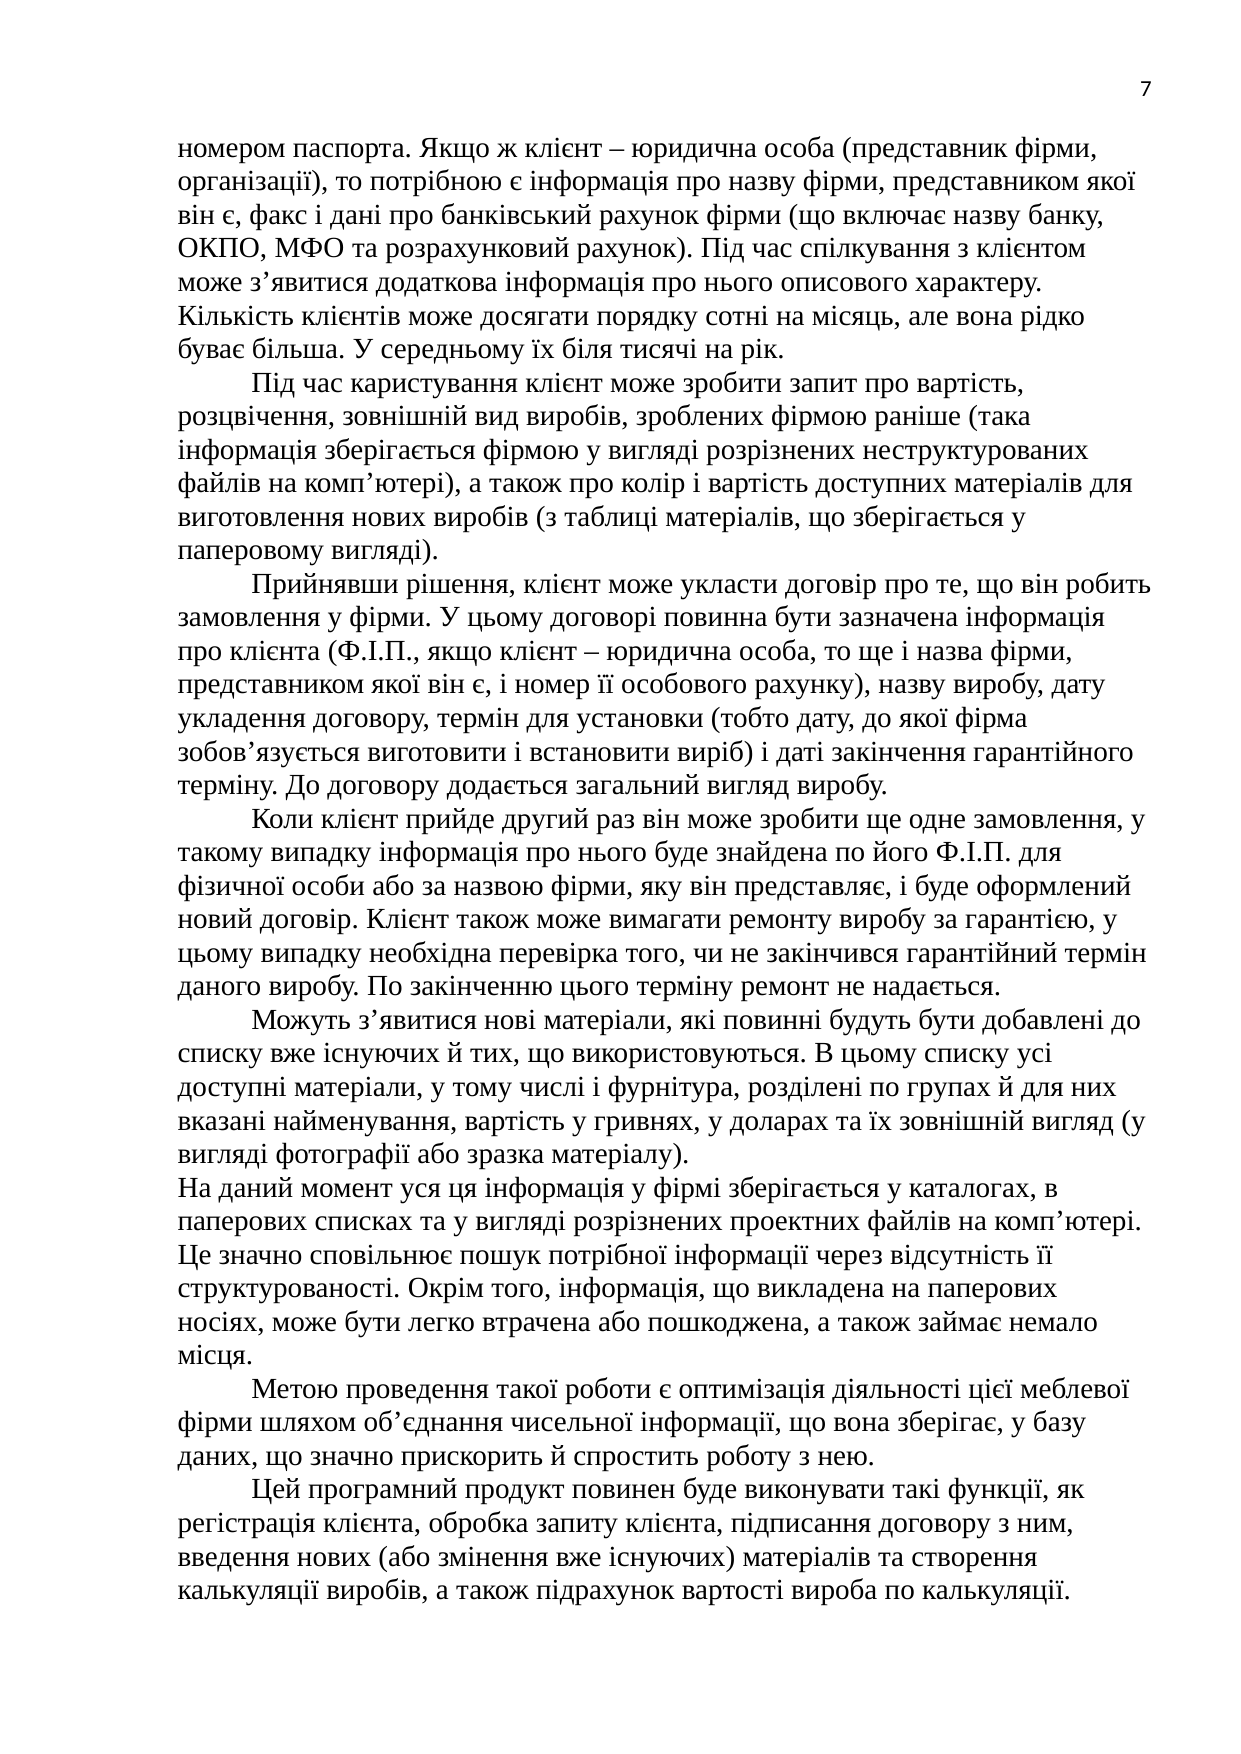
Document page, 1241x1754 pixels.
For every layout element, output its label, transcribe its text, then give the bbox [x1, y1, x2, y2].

text Метою проведення такої роботи є оптимізація діяльності цієї меблевої фірми шляхом об’єднання чисельної інформації, що вона зберігає, у базу даних, що значно прискорить й спростить роботу з нею. [177, 1371, 1152, 1472]
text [177, 130, 1152, 365]
text Коли клієнт прийде другий раз він може зробити ще одне замовлення, у такому випадку інформація про нього буде знайдена по його Ф.І.П. для фізичної особи або за назвою фірми, яку він представляє, і буде оформлений новий договір. Клієнт також може вимагати ремонту виробу за гарантією, у цьому випадку необхідна перевірка того, чи не закінчився гарантійний термін даного виробу. По закінченню цього терміну ремонт не надається. [177, 801, 1152, 1002]
text Під час каристування клієнт може зробити запит про вартість, розцвічення, зовнішній вид виробів, зроблених фірмою раніше (така інформація зберігається фірмою у вигляді розрізнених неструктурованих файлів на комп’ютері), а також про колір і вартість доступних матеріалів для виготовлення нових виробів (з таблиці матеріалів, що зберігається у паперовому вигляді). [177, 365, 1152, 566]
text Можуть з’явитися нові матеріали, які повинні будуть бути добавлені до списку вже існуючих й тих, що використовуються. В цьому списку усі доступні матеріали, у тому числі і фурнітура, розділені по групах й для них вказані найменування, вартість у гривнях, у доларах та їх зовнішній вигляд (у вигляді фотографії або зразка матеріалу). [177, 1002, 1152, 1170]
text На даний момент уся ця інформація у фірмі зберігається у каталогах, в паперових списках та у вигляді розрізнених проектних файлів на комп’ютері. Це значно сповільнює пошук потрібної інформації через відсутність її структурованості. Окрім того, інформація, що викладена на паперових носіях, може бути легко втрачена або пошкоджена, а також займає немало місця. [177, 1170, 1152, 1371]
text Прийнявши рішення, клієнт може укласти договір про те, що він робить замовлення у фірми. У цьому договорі повинна бути зазначена інформація про клієнта (Ф.І.П., якщо клієнт – юридична особа, то ще і назва фірми, представником якої він є, і номер її особового рахунку), назву виробу, дату укладення договору, термін для установки (тобто дату, до якої фірма зобов’язується виготовити і встановити виріб) і даті закінчення гарантійного терміну. До договору додається загальний вигляд виробу. [177, 566, 1152, 801]
text Цей програмний продукт повинен буде виконувати такі функції, як регістрація клієнта, обробка запиту клієнта, підписання договору з ним, введення нових (або змінення вже існуючих) матеріалів та створення калькуляції виробів, а також підрахунок вартості вироба по калькуляції. [177, 1472, 1152, 1606]
